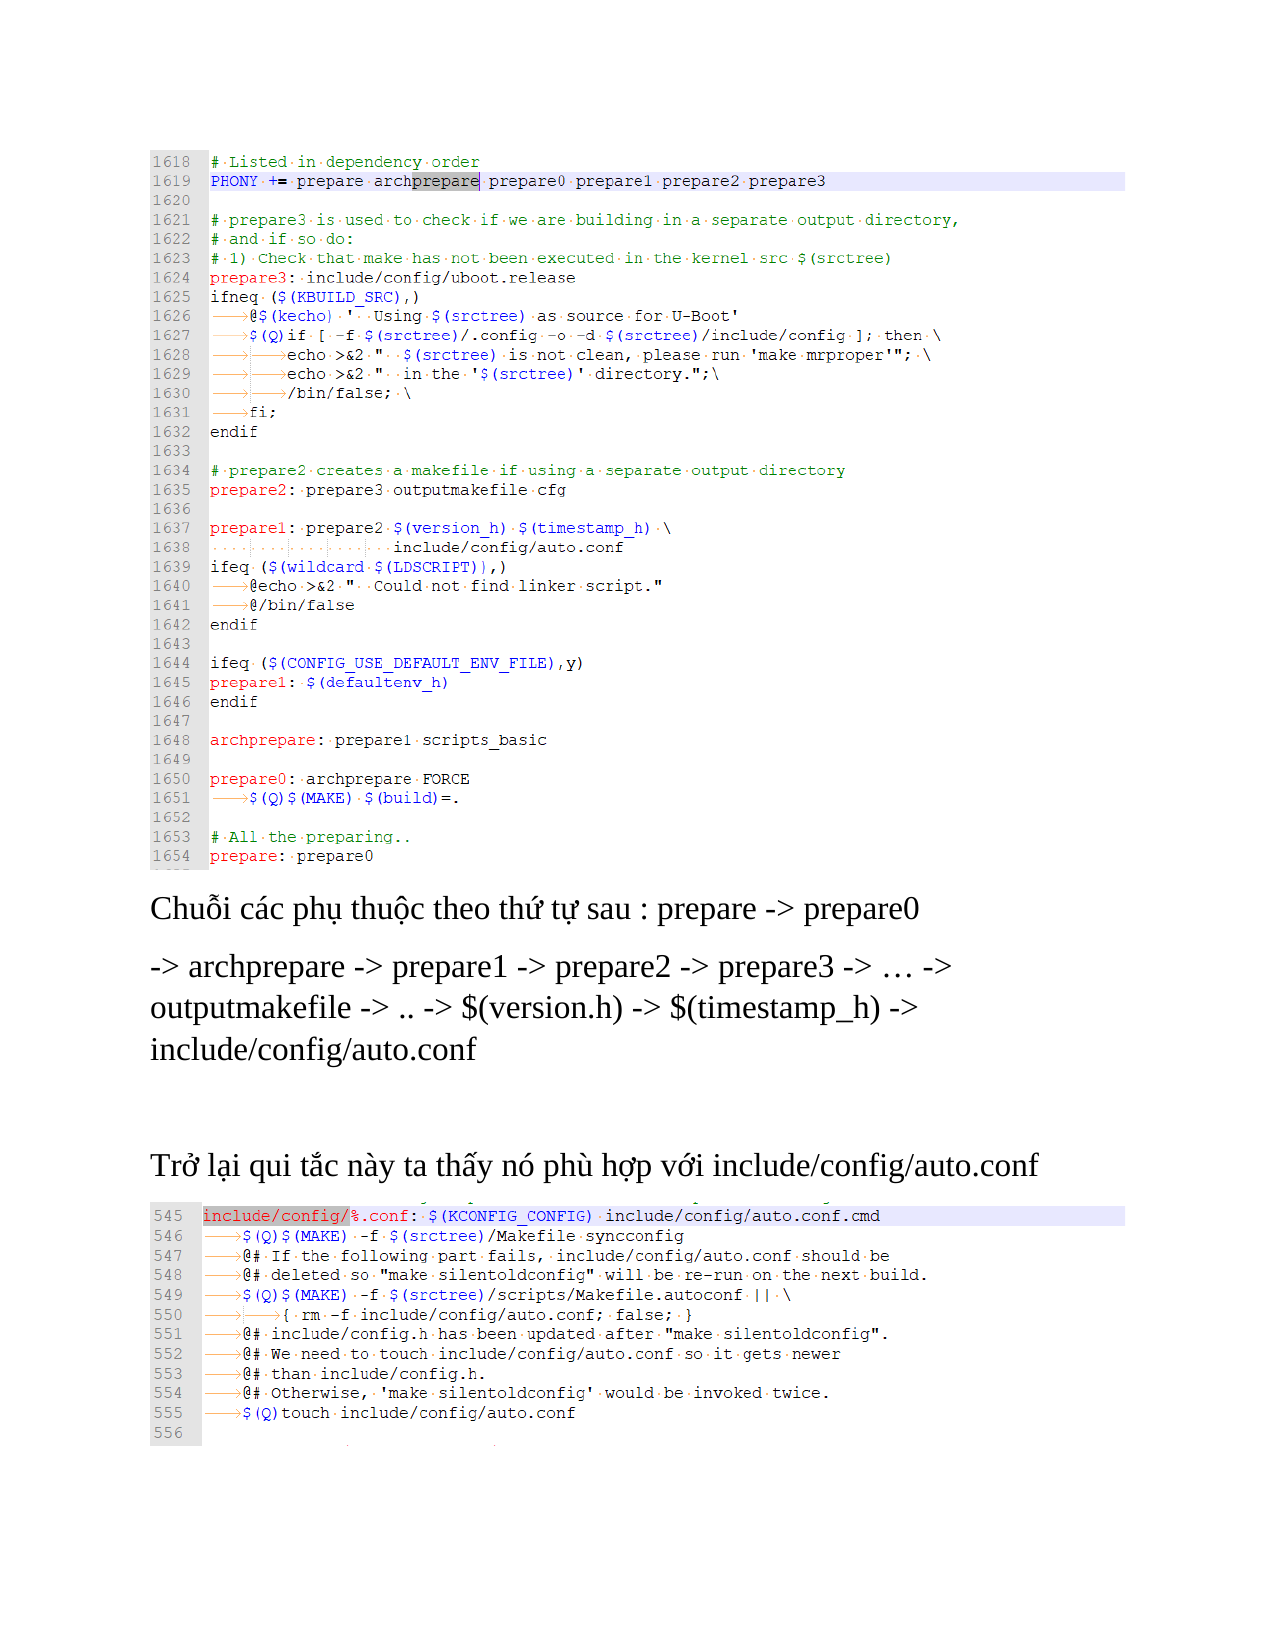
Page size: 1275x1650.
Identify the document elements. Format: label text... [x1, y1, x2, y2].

text -> archprepare -> prepare1 -> prepare2 -> prepare3 -> … -> outputmakefile -> .. -> $(version.h) -> $(timestamp_h) -> include/config/auto.conf [150, 946, 1125, 1067]
picture [150, 150, 1125, 870]
picture [150, 1202, 1125, 1446]
text Trở lại qui tắc này ta thấy nó phù hợp với include/config/auto.conf [150, 1145, 1125, 1183]
text Chuỗi các phụ thuộc theo thứ tự sau : prepare -> prepare0 [150, 888, 1125, 926]
